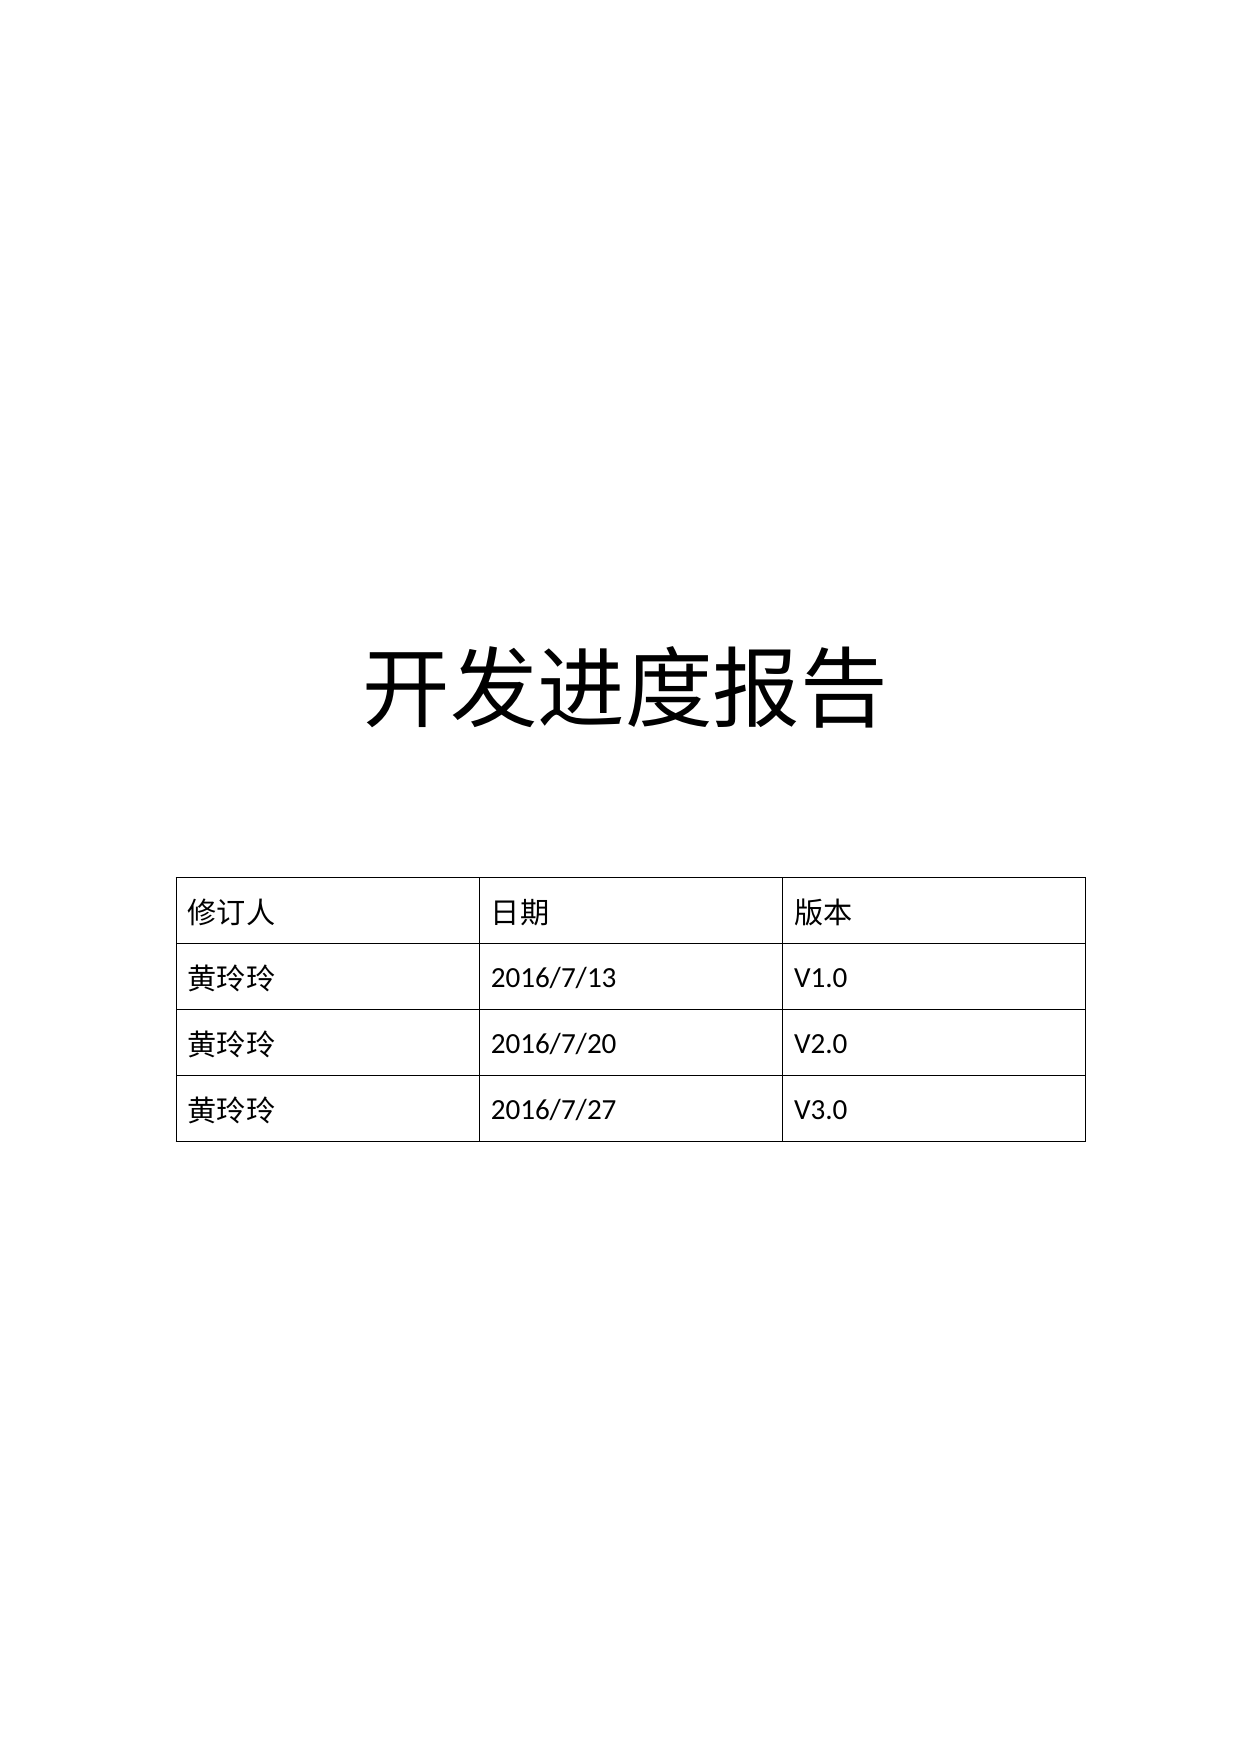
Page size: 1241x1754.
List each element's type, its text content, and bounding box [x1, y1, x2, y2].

table_cell 黄玲玲 [177, 1076, 479, 1141]
table_cell 黄玲玲 [177, 1010, 479, 1075]
table_cell 2016/7/20 [480, 1010, 782, 1075]
table_cell 黄玲玲 [177, 944, 479, 1009]
table_cell V1.0 [783, 944, 1085, 1009]
table_header 版本 [783, 878, 1085, 943]
table_header 日期 [480, 878, 782, 943]
table_cell V2.0 [783, 1010, 1085, 1075]
table_header 修订人 [177, 878, 479, 943]
table_cell 2016/7/13 [480, 944, 782, 1009]
table_cell V3.0 [783, 1076, 1085, 1141]
table_cell 2016/7/27 [480, 1076, 782, 1141]
text 开发进度报告 [187, 617, 1053, 747]
